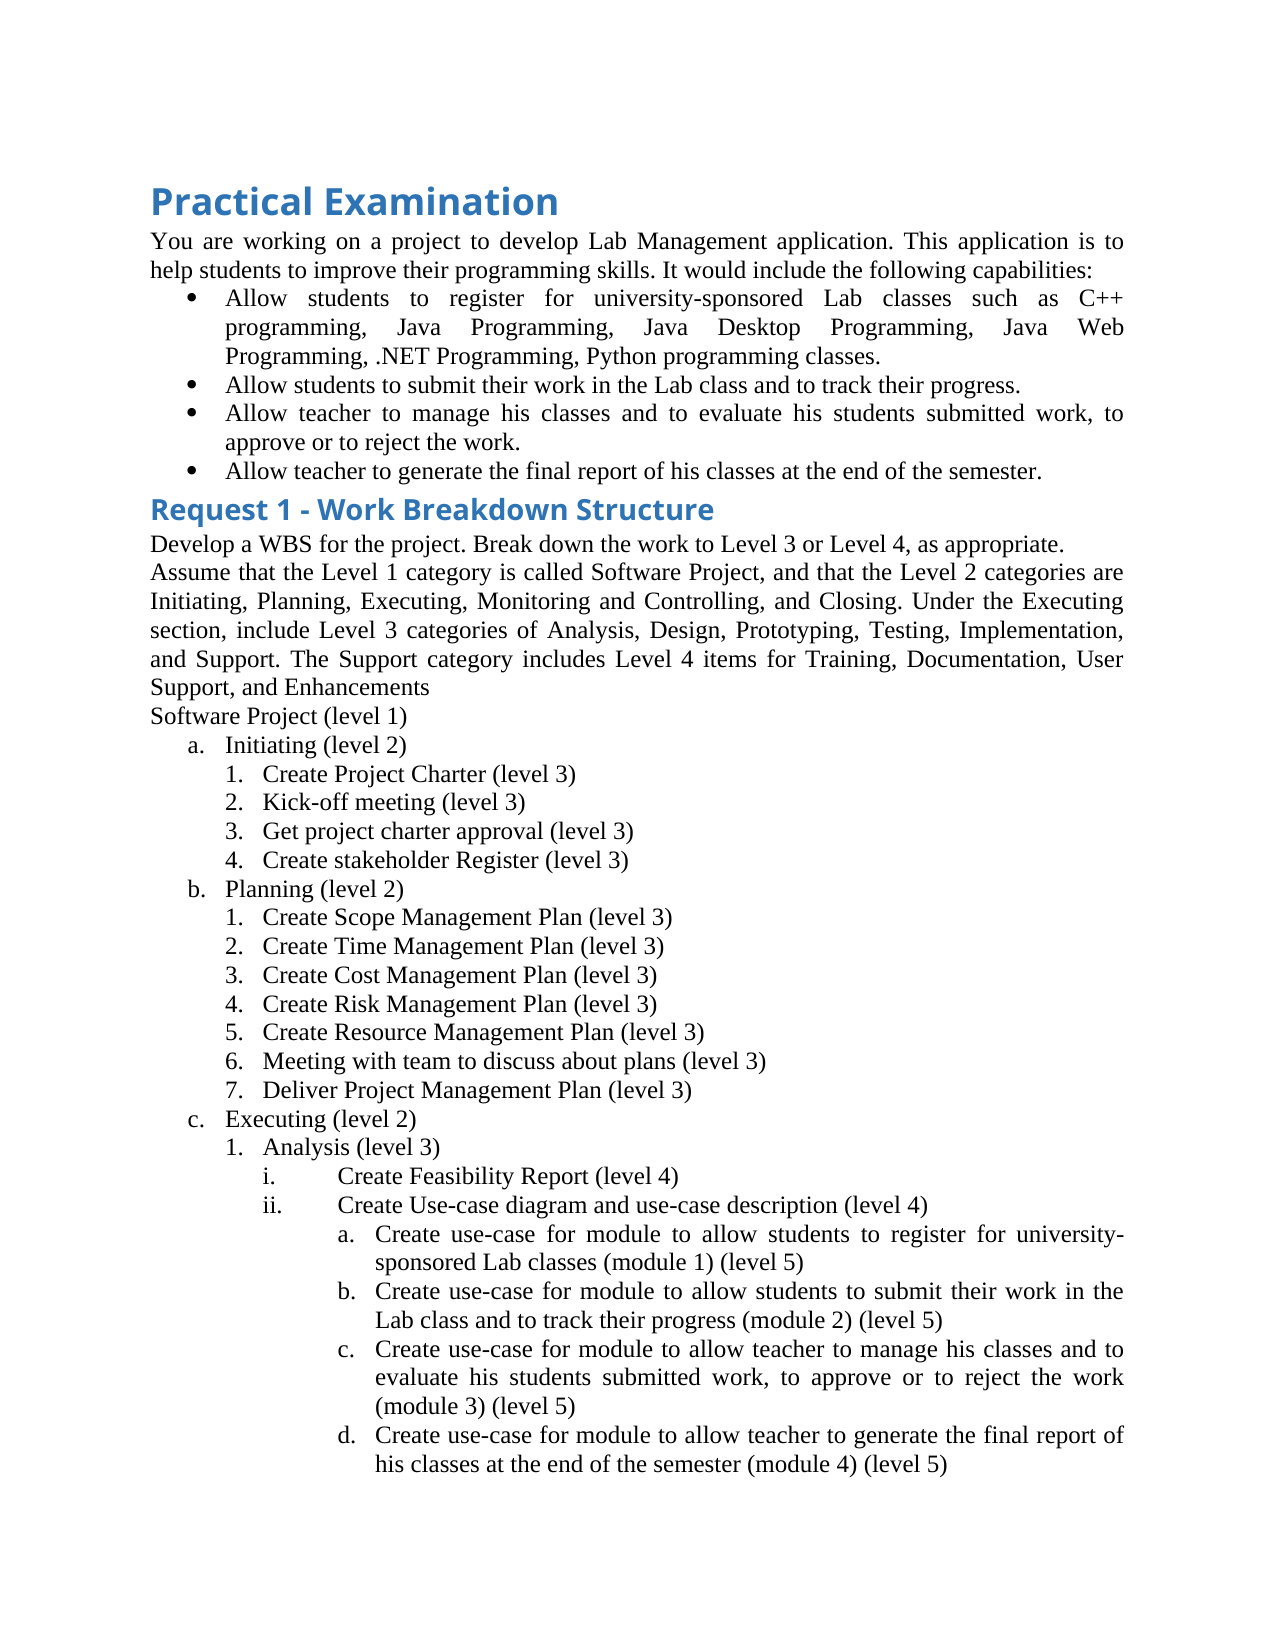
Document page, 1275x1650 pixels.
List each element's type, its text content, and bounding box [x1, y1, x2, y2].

list Analysis (level 3) [225, 1132, 1125, 1161]
list Executing (level 2) [187, 1104, 1125, 1132]
list Planning (level 2) [187, 874, 1125, 902]
list Create Resource Management Plan (level 3) [225, 1017, 1125, 1046]
list Create Cost Management Plan (level 3) [225, 960, 1125, 989]
list Initiating (level 2) [187, 730, 1125, 759]
list Allow students to submit their work in the Lab class and to track their progress. [187, 370, 1125, 398]
text Assume that the Level 1 category is called Software Project, and that the Level 2 categories are Initiating, Planning, Executing, Monitoring and Controlling, and Closing. Under the Executing section, include Level 3 categories of Analysis, Design, Prototyping, Testing, Implementation, and Support. The Support category includes Level 4 items for Training, Documentation, User Support, and Enhancements [150, 557, 1125, 701]
list Deliver Project Management Plan (level 3) [225, 1075, 1125, 1104]
list Create Project Charter (level 3) [225, 759, 1125, 787]
list Create use-case for module to allow students to register for university-sponsored Lab classes (module 1) (level 5) [337, 1219, 1125, 1276]
list Create Time Management Plan (level 3) [225, 931, 1125, 960]
list Create stakeholder Register (level 3) [225, 845, 1125, 874]
text Develop a WBS for the project. Break down the work to Level 3 or Level 4, as appropriate. [150, 529, 1125, 557]
list Create Risk Management Plan (level 3) [225, 989, 1125, 1017]
list Kick-off meeting (level 3) [225, 787, 1125, 816]
text Software Project (level 1) [150, 701, 1125, 730]
subtitle Request 1 - Work Breakdown Structure [150, 489, 1125, 529]
list Create use-case for module to allow teacher to manage his classes and to evaluate his students submitted work, to approve or to reject the work (module 3) (level 5) [337, 1334, 1125, 1420]
list Meeting with team to discuss about plans (level 3) [225, 1046, 1125, 1075]
list Create use-case for module to allow students to submit their work in the Lab class and to track their progress (module 2) (level 5) [337, 1276, 1125, 1334]
list Create use-case for module to allow teacher to generate the final report of his classes at the end of the semester (module 4) (level 5) [337, 1420, 1125, 1477]
list Create Feasibility Report (level 4) [262, 1161, 1125, 1190]
text You are working on a project to develop Lab Management application. This application is to help students to improve their programming skills. It would include the following capabilities: [150, 226, 1125, 283]
subtitle Practical Examination [150, 175, 1125, 226]
list Allow teacher to manage his classes and to evaluate his students submitted work, to approve or to reject the work. [187, 398, 1125, 456]
list Create Scope Management Plan (level 3) [225, 902, 1125, 931]
list Allow students to register for university-sponsored Lab classes such as C++ programming, Java Programming, Java Desktop Programming, Java Web Programming, .NET Programming, Python programming classes. [187, 283, 1125, 370]
list Get project charter approval (level 3) [225, 816, 1125, 845]
list Allow teacher to generate the final report of his classes at the end of the semester. [187, 456, 1125, 485]
list Create Use-case diagram and use-case description (level 4) [262, 1190, 1125, 1219]
